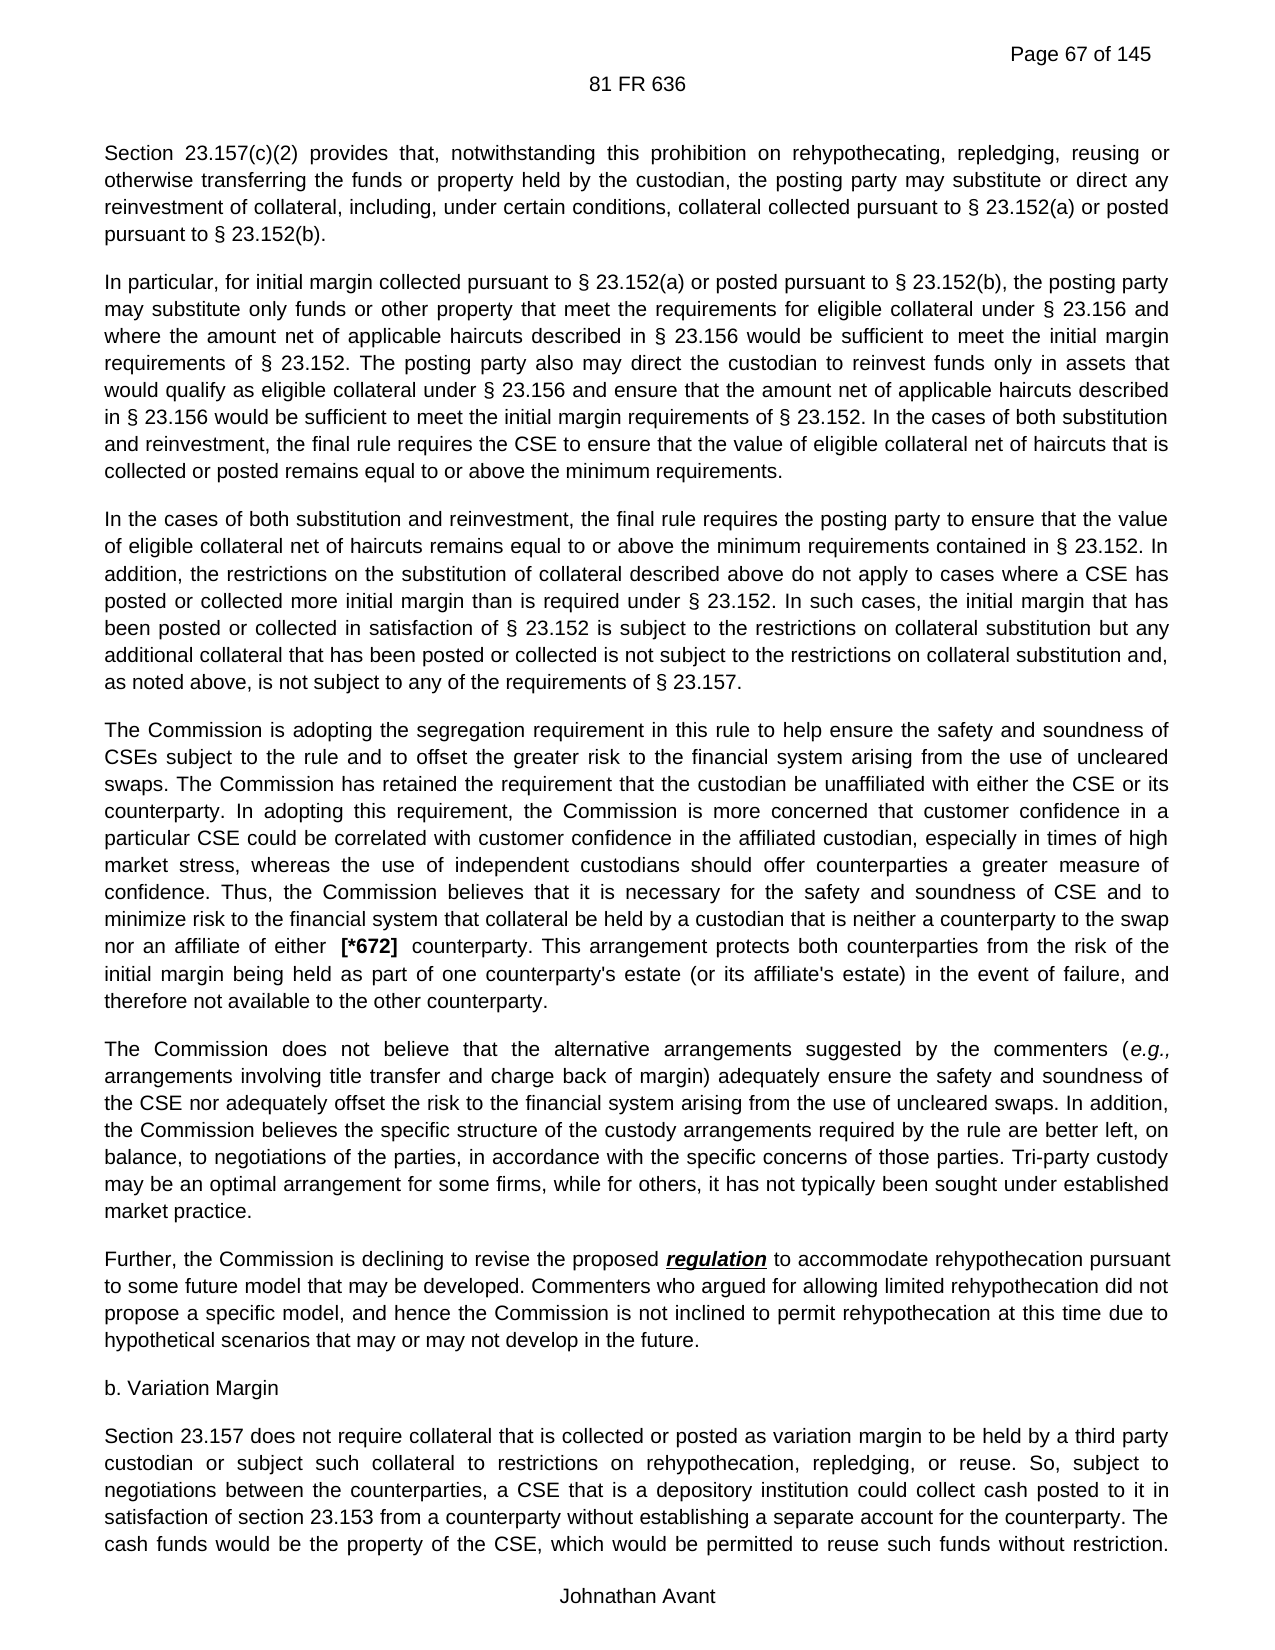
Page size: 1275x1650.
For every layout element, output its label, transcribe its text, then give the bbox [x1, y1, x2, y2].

text In particular, for initial margin collected pursuant to § 23.152(a) or posted pursuant to § 23.152(b), the posting party may substitute only funds or other property that meet the requirements for eligible collateral under § 23.156 and where the amount net of applicable haircuts described in § 23.156 would be sufficient to meet the initial margin requirements of § 23.152. The posting party also may direct the custodian to reinvest funds only in assets that would qualify as eligible collateral under § 23.156 and ensure that the amount net of applicable haircuts described in § 23.156 would be sufficient to meet the initial margin requirements of § 23.152. In the cases of both substitution and reinvestment, the final rule requires the CSE to ensure that the value of eligible collateral net of haircuts that is collected or posted remains equal to or above the minimum requirements. [104, 267, 1171, 483]
text Further, the Commission is declining to revise the proposed regulation to accommodate rehypothecation pursuant to some future model that may be developed. Commenters who argued for allowing limited rehypothecation did not propose a specific model, and hence the Commission is not inclined to permit rehypothecation at this time due to hypothetical scenarios that may or may not develop in the future. [104, 1244, 1171, 1352]
text The Commission is adopting the segregation requirement in this rule to help ensure the safety and soundness of CSEs subject to the rule and to offset the greater risk to the financial system arising from the use of uncleared swaps. The Commission has retained the requirement that the custodian be unaffiliated with either the CSE or its counterparty. In adopting this requirement, the Commission is more concerned that customer confidence in a particular CSE could be correlated with customer confidence in the affiliated custodian, especially in times of high market stress, whereas the use of independent custodians should offer counterparties a greater measure of confidence. Thus, the Commission believes that it is necessary for the safety and soundness of CSE and to minimize risk to the financial system that collateral be held by a custodian that is neither a counterparty to the swap nor an affiliate of either [*672] counterparty. This arrangement protects both counterparties from the risk of the initial margin being held as part of one counterparty's estate (or its affiliate's estate) in the event of failure, and therefore not available to the other counterparty. [104, 714, 1171, 1012]
text b. Variation Margin [104, 1373, 1171, 1400]
text Section 23.157(c)(2) provides that, notwithstanding this prohibition on rehypothecating, repledging, reusing or otherwise transferring the funds or property held by the custodian, the posting party may substitute or direct any reinvestment of collateral, including, under certain conditions, collateral collected pursuant to § 23.152(a) or posted pursuant to § 23.152(b). [104, 137, 1171, 246]
text In the cases of both substitution and reinvestment, the final rule requires the posting party to ensure that the value of eligible collateral net of haircuts remains equal to or above the minimum requirements contained in § 23.152. In addition, the restrictions on the substitution of collateral described above do not apply to cases where a CSE has posted or collected more initial margin than is required under § 23.152. In such cases, the initial margin that has been posted or collected in satisfaction of § 23.152 is subject to the restrictions on collateral substitution but any additional collateral that has been posted or collected is not subject to the restrictions on collateral substitution and, as noted above, is not subject to any of the requirements of § 23.157. [104, 504, 1171, 694]
text The Commission does not believe that the alternative arrangements suggested by the commenters (e.g., arrangements involving title transfer and charge back of margin) adequately ensure the safety and soundness of the CSE nor adequately offset the risk to the financial system arising from the use of uncleared swaps. In addition, the Commission believes the specific structure of the custody arrangements required by the rule are better left, on balance, to negotiations of the parties, in accordance with the specific concerns of those parties. Tri-party custody may be an optimal arrangement for some firms, while for others, it has not typically been sought under established market practice. [104, 1033, 1171, 1223]
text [104, 1421, 1171, 1556]
